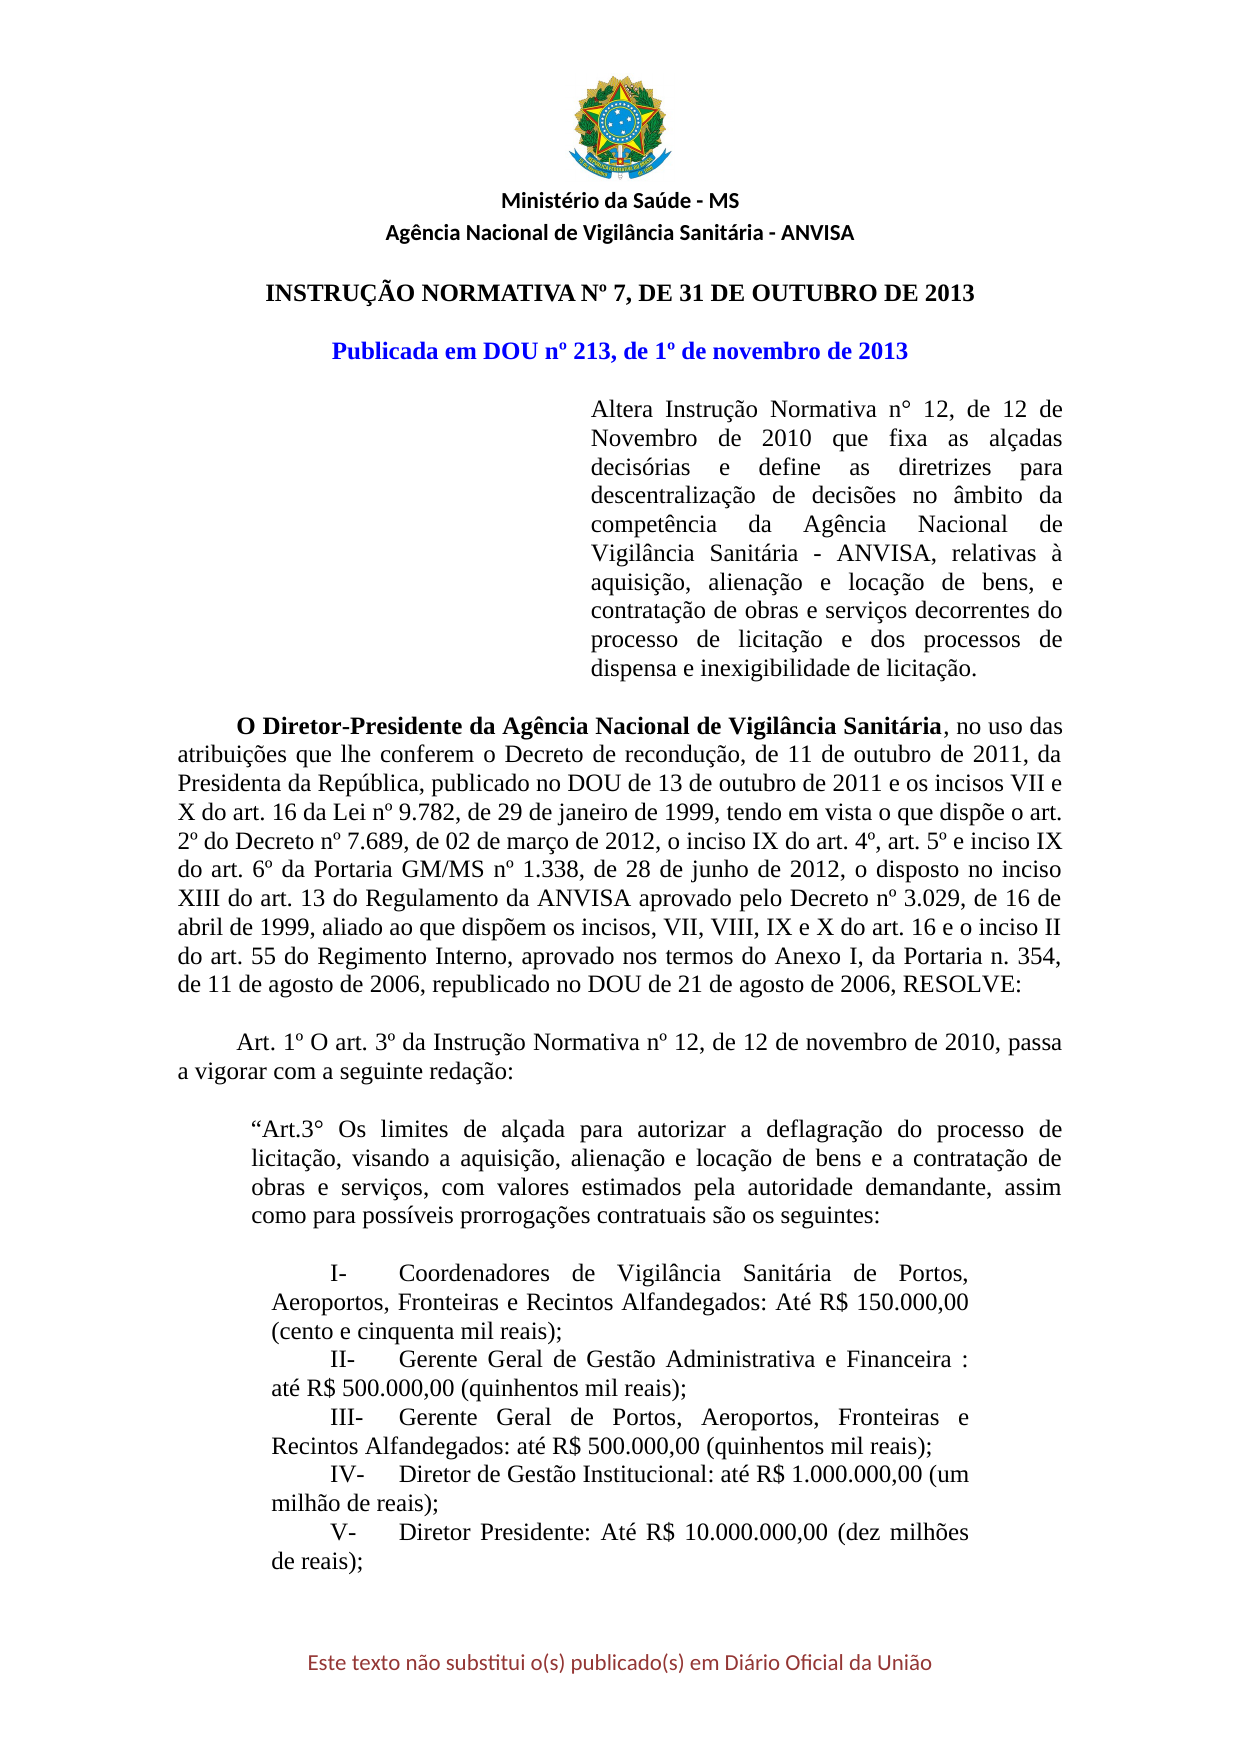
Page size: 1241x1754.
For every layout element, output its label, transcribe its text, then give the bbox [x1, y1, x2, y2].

list Coordenadores de Vigilância Sanitária de Portos, Aeroportos, Fronteiras e Recintos Alfandegados: Até R$ 150.000,00 (cento e cinquenta mil reais); [271, 1258, 969, 1344]
text Altera Instrução Normativa n° 12, de 12 de Novembro de 2010 que fixa as alçadas decisórias e define as diretrizes para descentralização de decisões no âmbito da competência da Agência Nacional de Vigilância Sanitária - ANVISA, relativas à aquisição, alienação e locação de bens, e contratação de obras e serviços decorrentes do processo de licitação e dos processos de dispensa e inexigibilidade de licitação. [591, 394, 1063, 682]
text Publicada em DOU nº 213, de 1º de novembro de 2013 [177, 336, 1063, 365]
text Art. 1º O art. 3º da Instrução Normativa nº 12, de 12 de novembro de 2010, passa a vigorar com a seguinte redação: [177, 1027, 1063, 1085]
text “Art.3° Os limites de alçada para autorizar a deflagração do processo de licitação, visando a aquisição, alienação e locação de bens e a contratação de obras e serviços, com valores estimados pela autoridade demandante, assim como para possíveis prorrogações contratuais são os seguintes: [251, 1114, 1063, 1229]
list Diretor de Gestão Institucional: até R$ 1.000.000,00 (um milhão de reais); [271, 1459, 969, 1517]
list Diretor Presidente: Até R$ 10.000.000,00 (dez milhões de reais); [271, 1517, 969, 1574]
picture [565, 73, 675, 182]
list Gerente Geral de Gestão Administrativa e Financeira : até R$ 500.000,00 (quinhentos mil reais); [271, 1344, 969, 1402]
text INSTRUÇÃO NORMATIVA Nº 7, DE 31 DE OUTUBRO DE 2013 [177, 278, 1063, 307]
text O Diretor-Presidente da Agência Nacional de Vigilância Sanitária, no uso das atribuições que lhe conferem o Decreto de recondução, de 11 de outubro de 2011, da Presidenta da República, publicado no DOU de 13 de outubro de 2011 e os incisos VII e X do art. 16 da Lei nº 9.782, de 29 de janeiro de 1999, tendo em vista o que dispõe o art. 2º do Decreto nº 7.689, de 02 de março de 2012, o inciso IX do art. 4º, art. 5º e inciso IX do art. 6º da Portaria GM/MS nº 1.338, de 28 de junho de 2012, o disposto no inciso XIII do art. 13 do Regulamento da ANVISA aprovado pelo Decreto nº 3.029, de 16 de abril de 1999, aliado ao que dispõem os incisos, VII, VIII, IX e X do art. 16 e o inciso II do art. 55 do Regimento Interno, aprovado nos termos do Anexo I, da Portaria n. 354, de 11 de agosto de 2006, republicado no DOU de 21 de agosto de 2006, RESOLVE: [177, 711, 1063, 998]
list Gerente Geral de Portos, Aeroportos, Fronteiras e Recintos Alfandegados: até R$ 500.000,00 (quinhentos mil reais); [271, 1402, 969, 1459]
